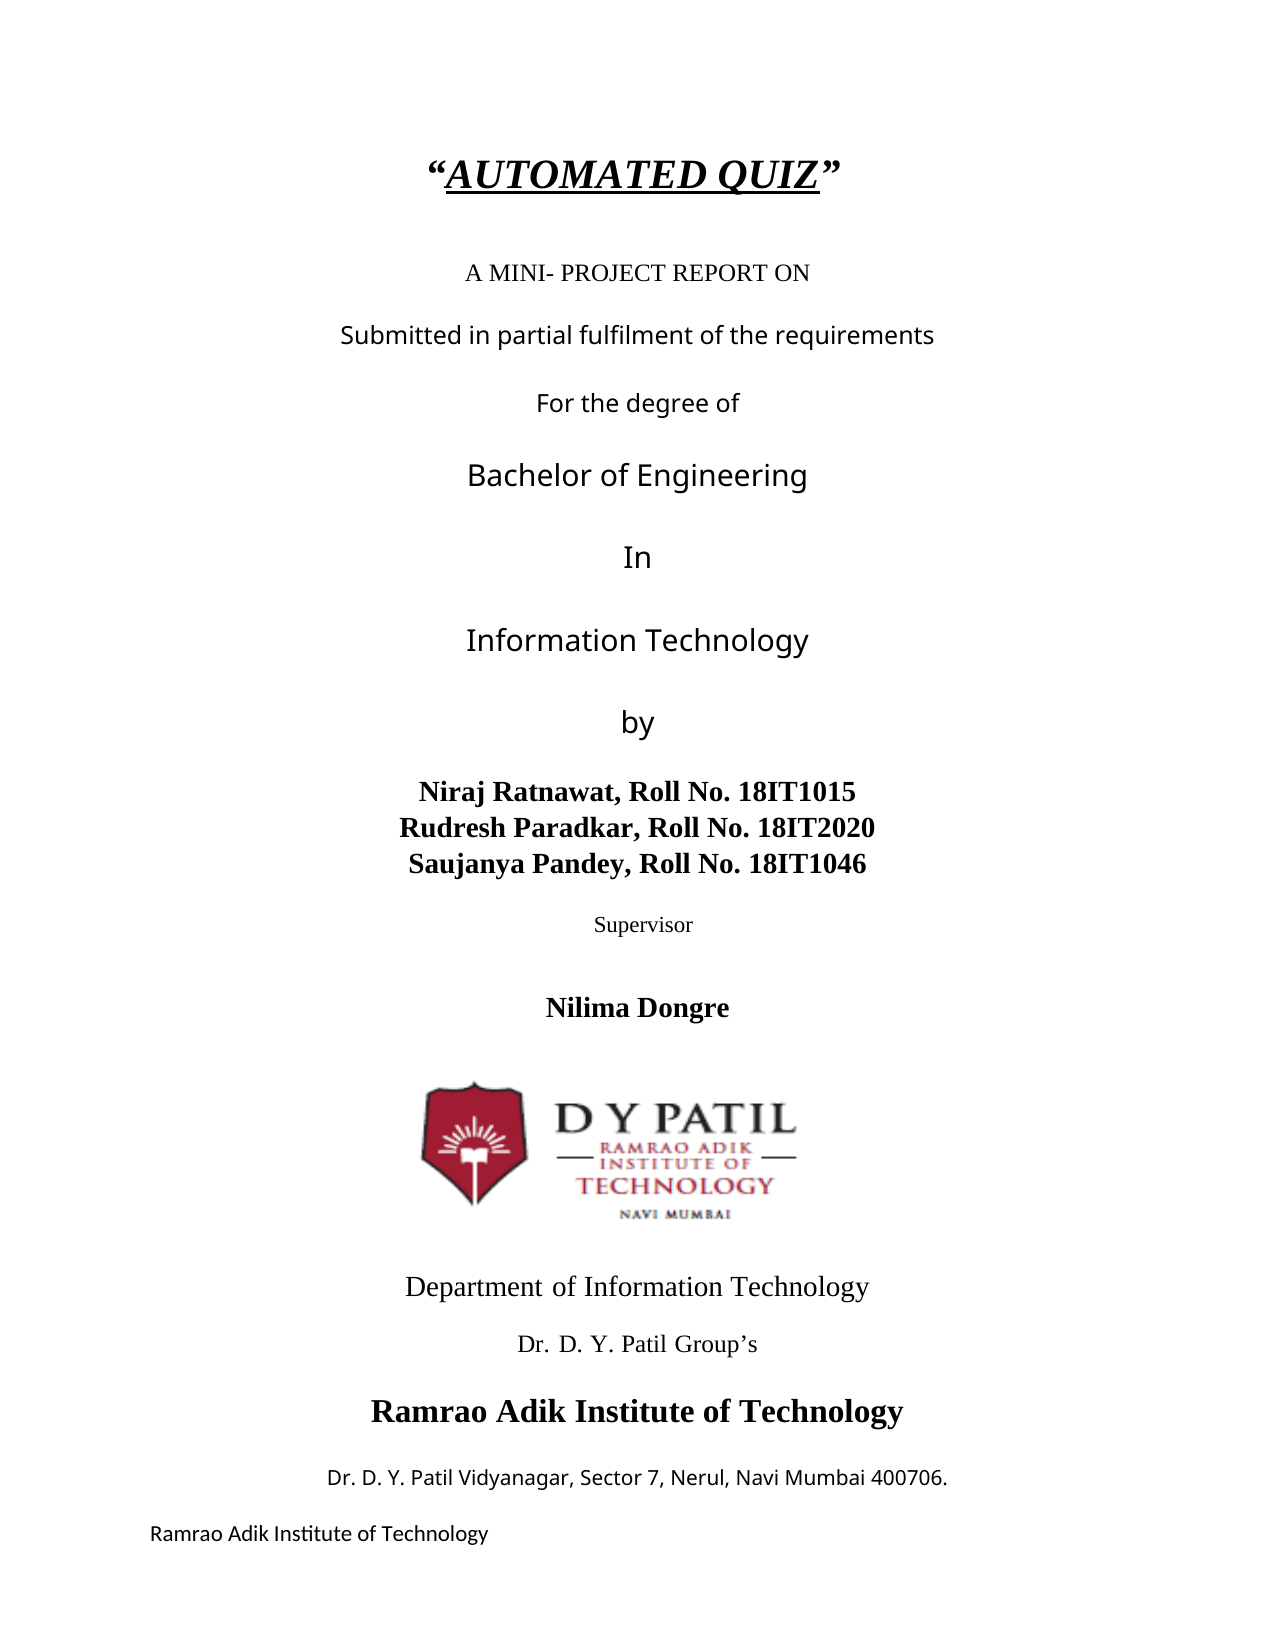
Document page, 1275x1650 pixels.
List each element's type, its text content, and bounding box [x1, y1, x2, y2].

text Nilima Dongre [360, 990, 915, 1024]
text Dr. D. Y. Patil Group’s [150, 1329, 1124, 1358]
text Bachelor of Engineering [150, 454, 1125, 495]
text by [150, 701, 1125, 742]
text Department of Information Technology [150, 1269, 1124, 1303]
text Supervisor [556, 911, 731, 937]
text For the degree of [150, 386, 1125, 420]
text Rudresh Paradkar, Roll No. 18IT2020 [150, 810, 1125, 844]
text A MINI- PROJECT REPORT ON [150, 258, 1125, 287]
text Dr. D. Y. Patil Vidyanagar, Sector 7, Nerul, Navi Mumbai 400706. [150, 1463, 1125, 1492]
text Saujanya Pandey, Roll No. 18IT1046 [150, 846, 1125, 880]
text “AUTOMATED QUIZ” [150, 150, 1119, 198]
text In [150, 537, 1125, 578]
text Ramrao Adik Institute of Technology [150, 1391, 1124, 1429]
picture [408, 1080, 852, 1229]
text Niraj Ratnawat, Roll No. 18IT1015 [150, 774, 1125, 807]
text Information Technology [150, 619, 1125, 660]
text Submitted in partial fulfilment of the requirements [150, 318, 1125, 352]
